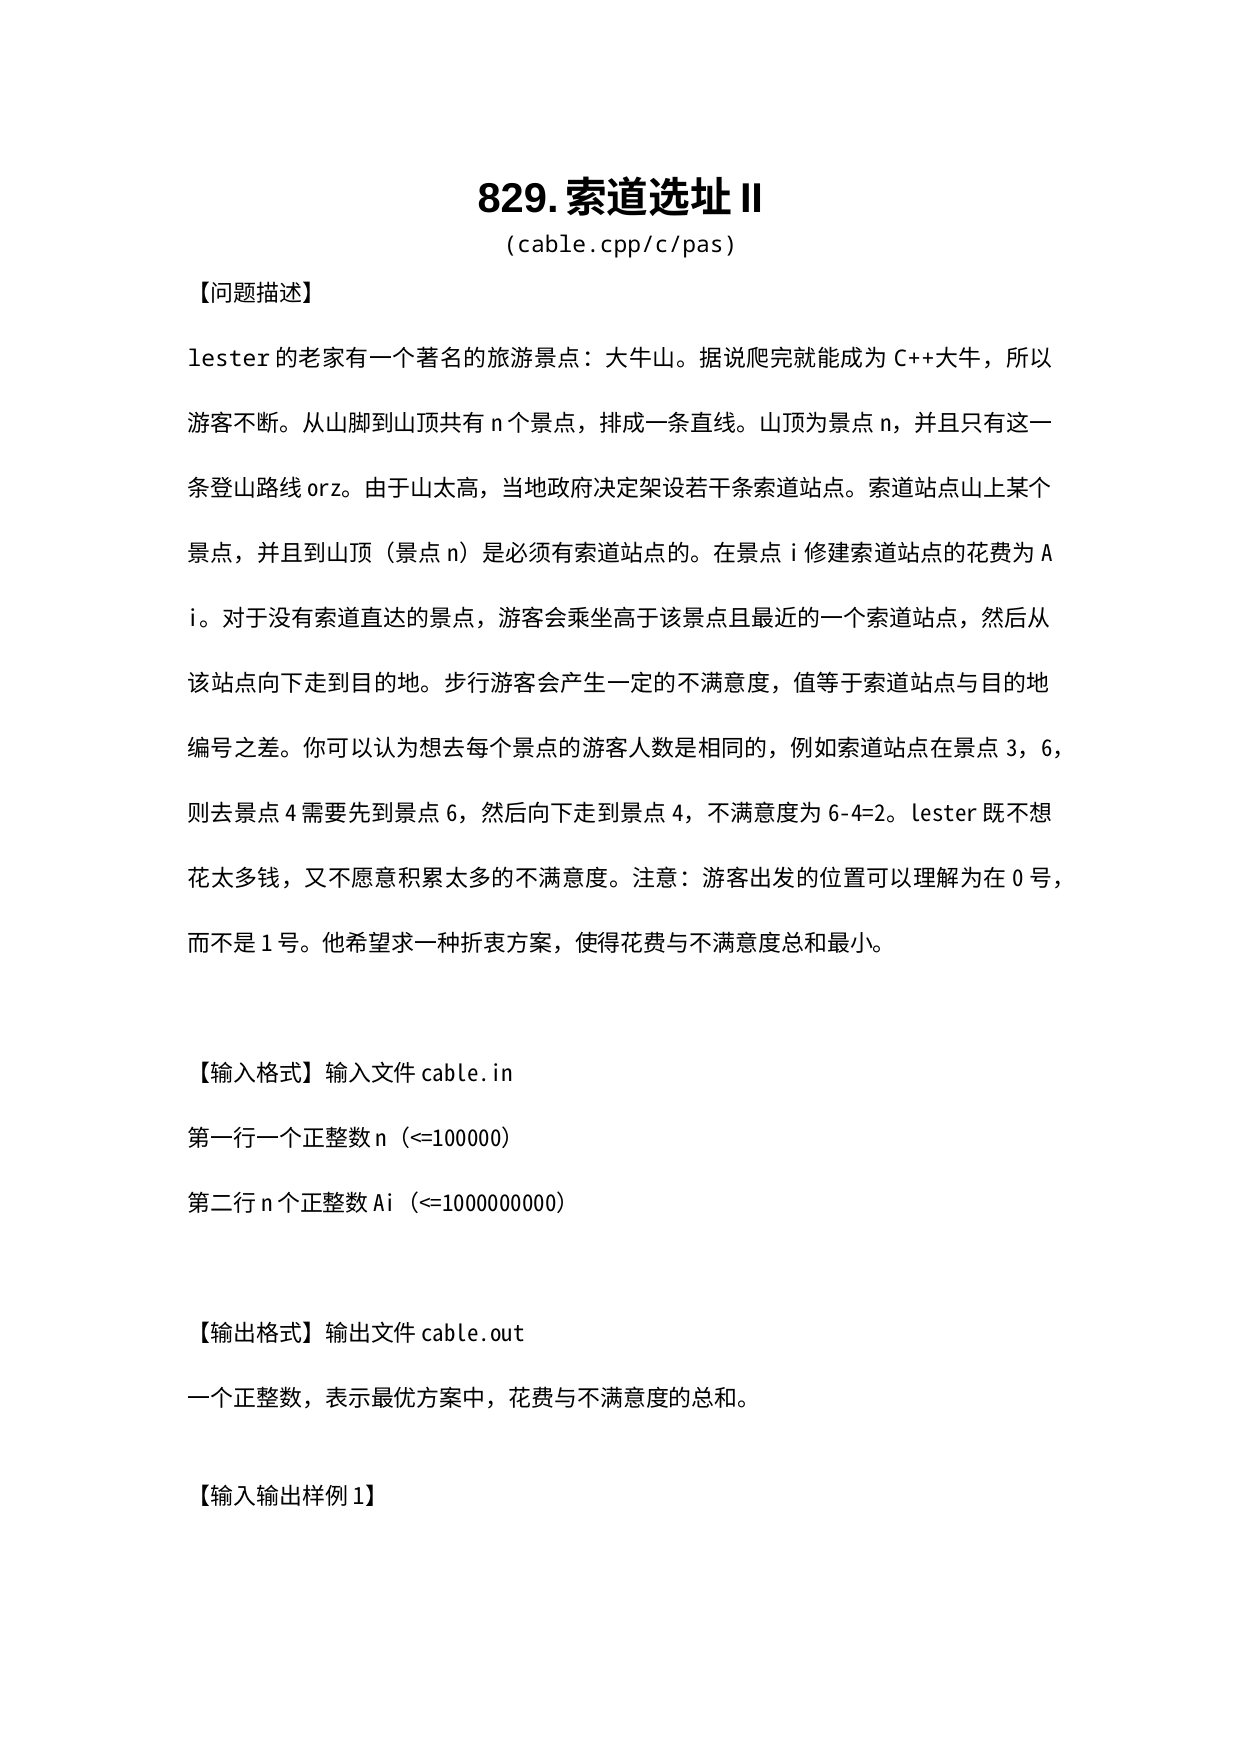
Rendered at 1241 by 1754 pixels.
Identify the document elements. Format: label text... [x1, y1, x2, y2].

text 829. 索道选址II [187, 162, 1053, 227]
text 【输入格式】输入文件cable.in [187, 1039, 1053, 1104]
text lester的老家有一个著名的旅游景点：大牛山。据说爬完就能成为C++大牛，所以游客不断。从山脚到山顶共有n个景点，排成一条直线。山顶为景点n，并且只有这一条登山路线orz。由于山太高，当地政府决定架设若干条索道站点。索道站点山上某个景点，并且到山顶（景点n）是必须有索道站点的。在景点i修建索道站点的花费为Ai。对于没有索道直达的景点，游客会乘坐高于该景点且最近的一个索道站点，然后从该站点向下走到目的地。步行游客会产生一定的不满意度，值等于索道站点与目的地编号之差。你可以认为想去每个景点的游客人数是相同的，例如索道站点在景点3，6，则去景点4需要先到景点6，然后向下走到景点4，不满意度为6-4=2。lester既不想花太多钱，又不愿意积累太多的不满意度。注意：游客出发的位置可以理解为在0号，而不是1号。他希望求一种折衷方案，使得花费与不满意度总和最小。 [187, 324, 1053, 974]
text 【输入输出样例1】 [187, 1462, 1053, 1527]
text 【问题描述】 [187, 259, 1053, 324]
text 第二行n个正整数Ai（<=1000000000） [187, 1169, 1053, 1234]
text 【输出格式】输出文件cable.out [187, 1299, 1053, 1364]
text (cable.cpp/c/pas) [187, 227, 1053, 259]
text 第一行一个正整数n（<=100000） [187, 1104, 1053, 1169]
text 一个正整数，表示最优方案中，花费与不满意度的总和。 [187, 1364, 1053, 1429]
